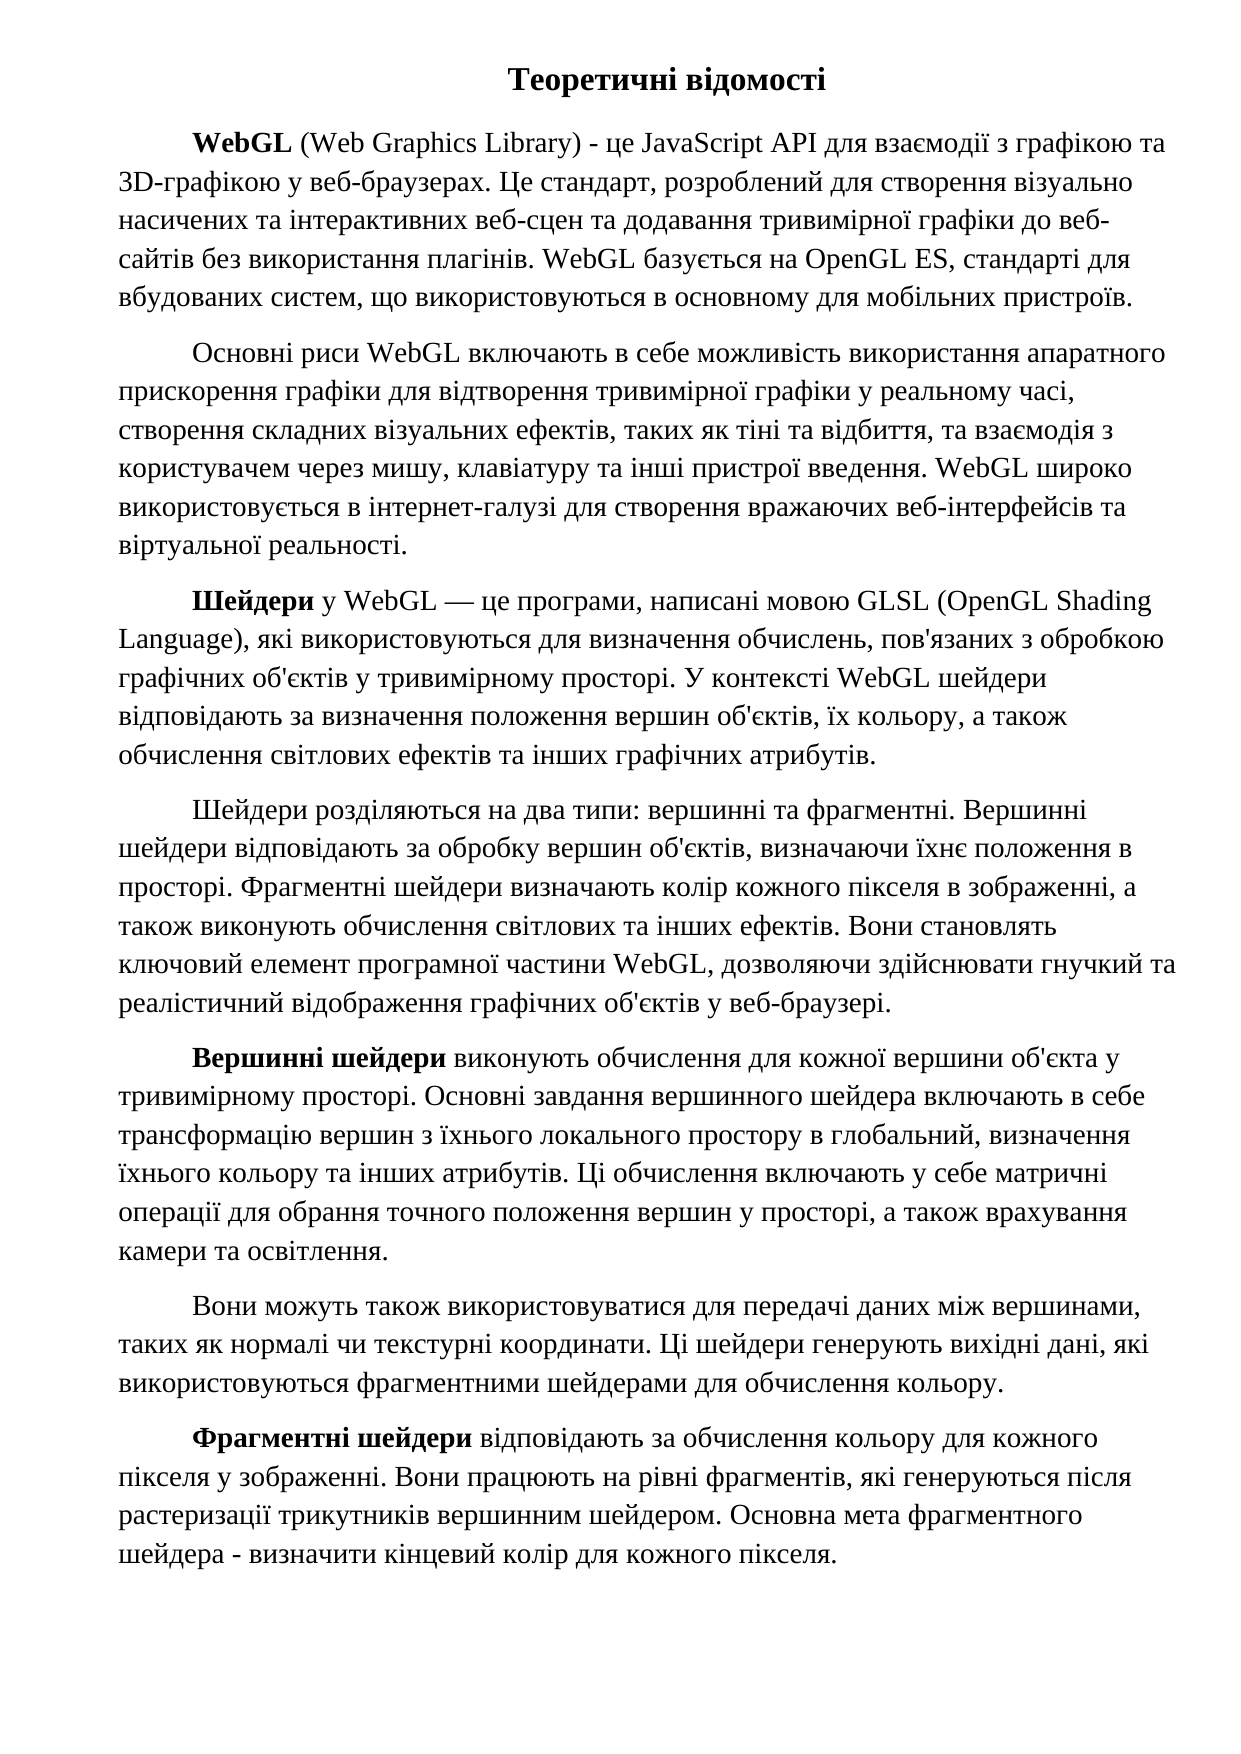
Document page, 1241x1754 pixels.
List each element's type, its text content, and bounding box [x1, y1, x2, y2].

text Шейдери у WebGL — це програми, написані мовою GLSL (OpenGL Shading Language), які використовуються для визначення обчислень, пов'язаних з обробкою графічних об'єктів у тривимірному просторі. У контексті WebGL шейдери відповідають за визначення положення вершин об'єктів, їх кольору, а також обчислення світлових ефектів та інших графічних атрибутів. [118, 583, 1181, 770]
text Теоретичні відомості [118, 59, 1216, 97]
text Шейдери розділяються на два типи: вершинні та фрагментні. Вершинні шейдери відповідають за обробку вершин об'єктів, визначаючи їхнє положення в просторі. Фрагментні шейдери визначають колір кожного пікселя в зображенні, а також виконують обчислення світлових та інших ефектів. Вони становлять ключовий елемент програмної частини WebGL, дозволяючи здійснювати гнучкий та реалістичний відображення графічних об'єктів у веб-браузері. [118, 792, 1181, 1018]
text Вершинні шейдери виконують обчислення для кожної вершини об'єкта у тривимірному просторі. Основні завдання вершинного шейдера включають в себе трансформацію вершин з їхнього локального простору в глобальний, визначення їхнього кольору та інших атрибутів. Ці обчислення включають у себе матричні операції для обрання точного положення вершин у просторі, а також врахування камери та освітлення. [118, 1040, 1181, 1266]
text Вони можуть також використовуватися для передачі даних між вершинами, таких як нормалі чи текстурні координати. Ці шейдери генерують вихідні дані, які використовуються фрагментними шейдерами для обчислення кольору. [118, 1288, 1181, 1398]
text WebGL (Web Graphics Library) - це JavaScript API для взаємодії з графікою та 3D-графікою у веб-браузерах. Це стандарт, розроблений для створення візуально насичених та інтерактивних веб-сцен та додавання тривимірної графіки до веб-сайтів без використання плагінів. WebGL базується на OpenGL ES, стандарті для вбудованих систем, що використовуються в основному для мобільних пристроїв. [118, 125, 1181, 313]
text Основні риси WebGL включають в себе можливість використання апаратного прискорення графіки для відтворення тривимірної графіки у реальному часі, створення складних візуальних ефектів, таких як тіні та відбиття, та взаємодія з користувачем через мишу, клавіатуру та інші пристрої введення. WebGL широко використовується в інтернет-галузі для створення вражаючих веб-інтерфейсів та віртуальної реальності. [118, 335, 1181, 561]
text Фрагментні шейдери відповідають за обчислення кольору для кожного пікселя у зображенні. Вони працюють на рівні фрагментів, які генеруються після растеризації трикутників вершинним шейдером. Основна мета фрагментного шейдера - визначити кінцевий колір для кожного пікселя. [118, 1420, 1181, 1569]
